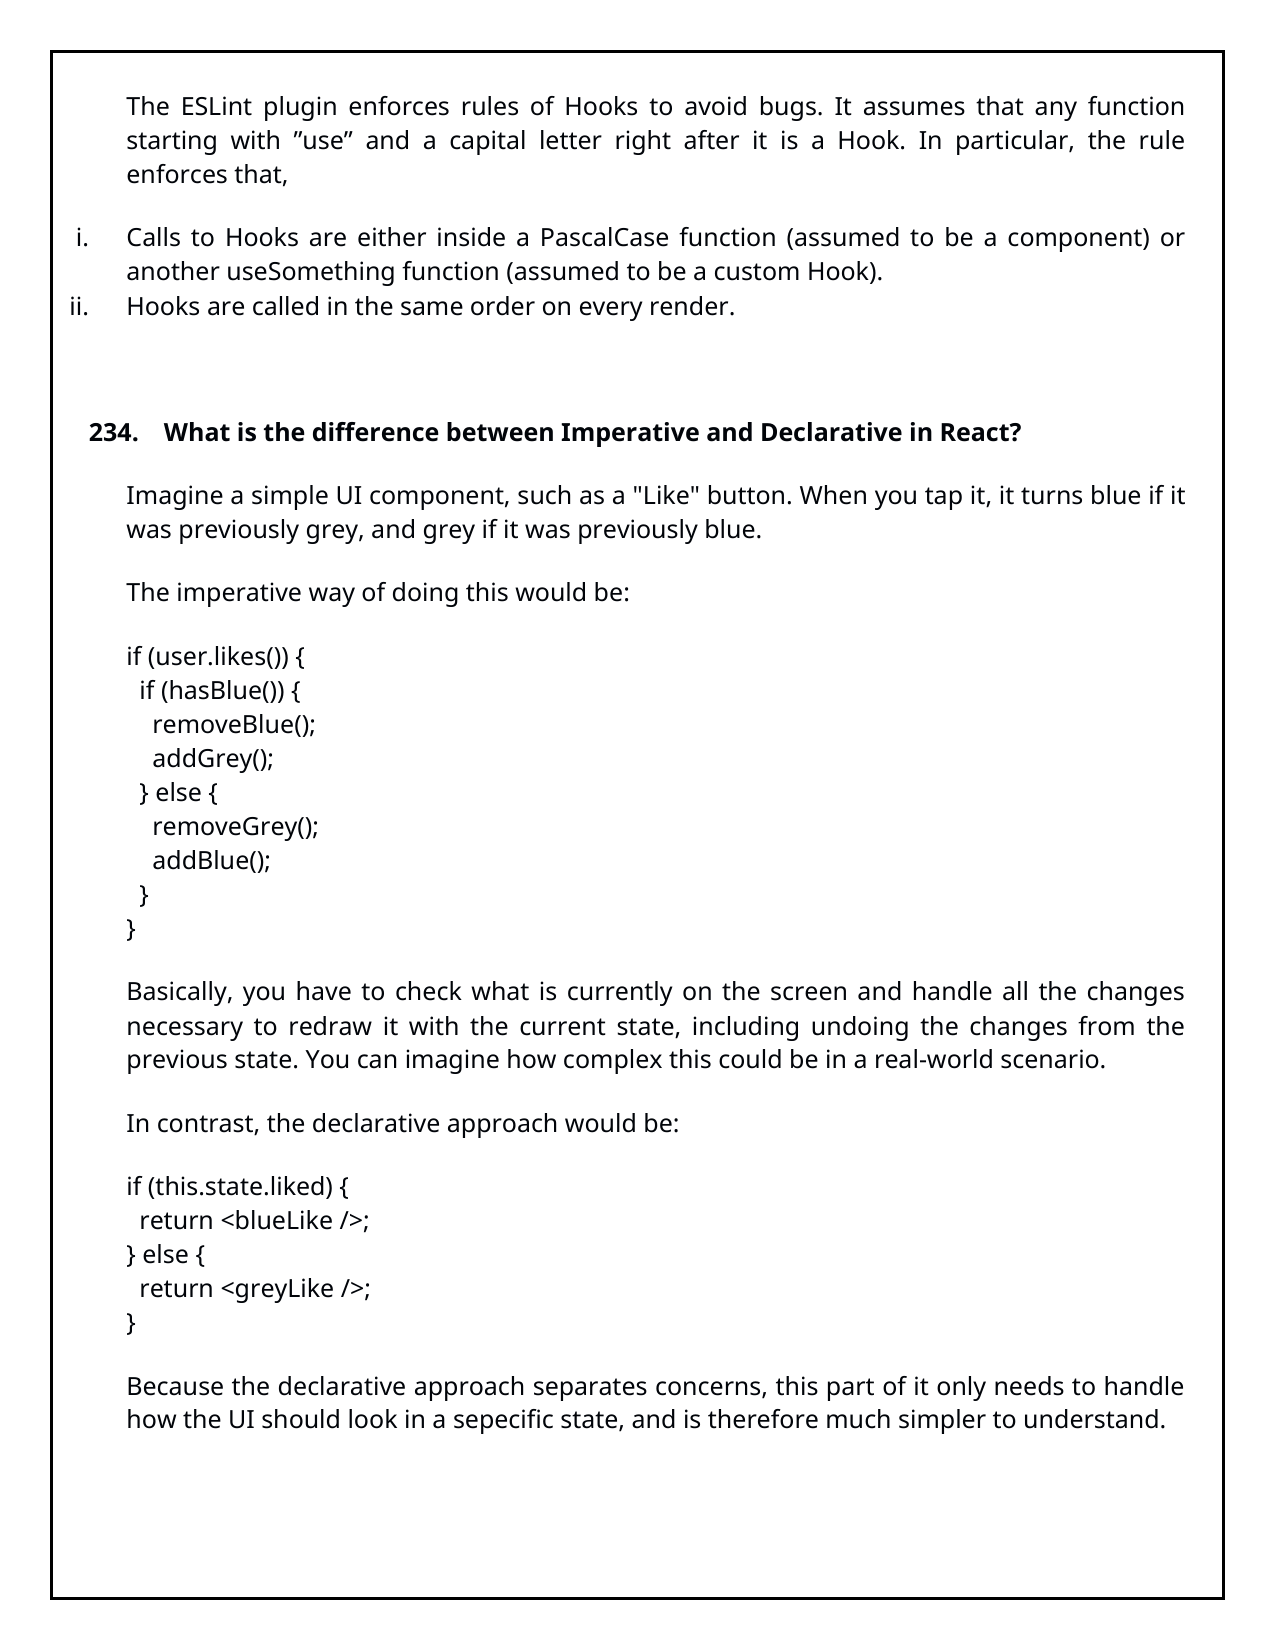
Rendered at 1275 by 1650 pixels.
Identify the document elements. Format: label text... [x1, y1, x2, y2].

text The imperative way of doing this would be: [126, 575, 1186, 609]
text if (this.state.liked) { [126, 1169, 1186, 1203]
text return <greyLike />; [126, 1271, 1186, 1305]
text return <blueLike />; [126, 1203, 1186, 1237]
text The ESLint plugin enforces rules of Hooks to avoid bugs. It assumes that any function starting with ”use” and a capital letter right after it is a Hook. In particular, the rule enforces that, [126, 89, 1186, 191]
text if (user.likes()) { [126, 638, 1186, 672]
text Imagine a simple UI component, such as a "Like" button. When you tap it, it turns blue if it was previously grey, and grey if it was previously blue. [126, 478, 1186, 546]
text Because the declarative approach separates concerns, this part of it only needs to handle how the UI should look in a sepecific state, and is therefore much simpler to understand. [126, 1368, 1186, 1436]
text removeGrey(); [126, 809, 1186, 843]
list Hooks are called in the same order on every render. [89, 288, 1186, 322]
text } else { [126, 774, 1186, 809]
text In contrast, the declarative approach would be: [126, 1105, 1186, 1139]
list Calls to Hooks are either inside a PascalCase function (assumed to be a component) or another useSomething function (assumed to be a custom Hook). [89, 220, 1186, 288]
text removeBlue(); [126, 706, 1186, 741]
list What is the difference between Imperative and Declarative in React? [89, 414, 1186, 449]
text } [126, 877, 1186, 911]
text } [126, 1305, 1186, 1339]
text addGrey(); [126, 741, 1186, 774]
text } else { [126, 1237, 1186, 1271]
text } [126, 911, 1186, 945]
text addBlue(); [126, 843, 1186, 877]
text Basically, you have to check what is currently on the screen and handle all the changes necessary to redraw it with the current state, including undoing the changes from the previous state. You can imagine how complex this could be in a real-world scenario. [126, 974, 1186, 1076]
text if (hasBlue()) { [126, 672, 1186, 706]
